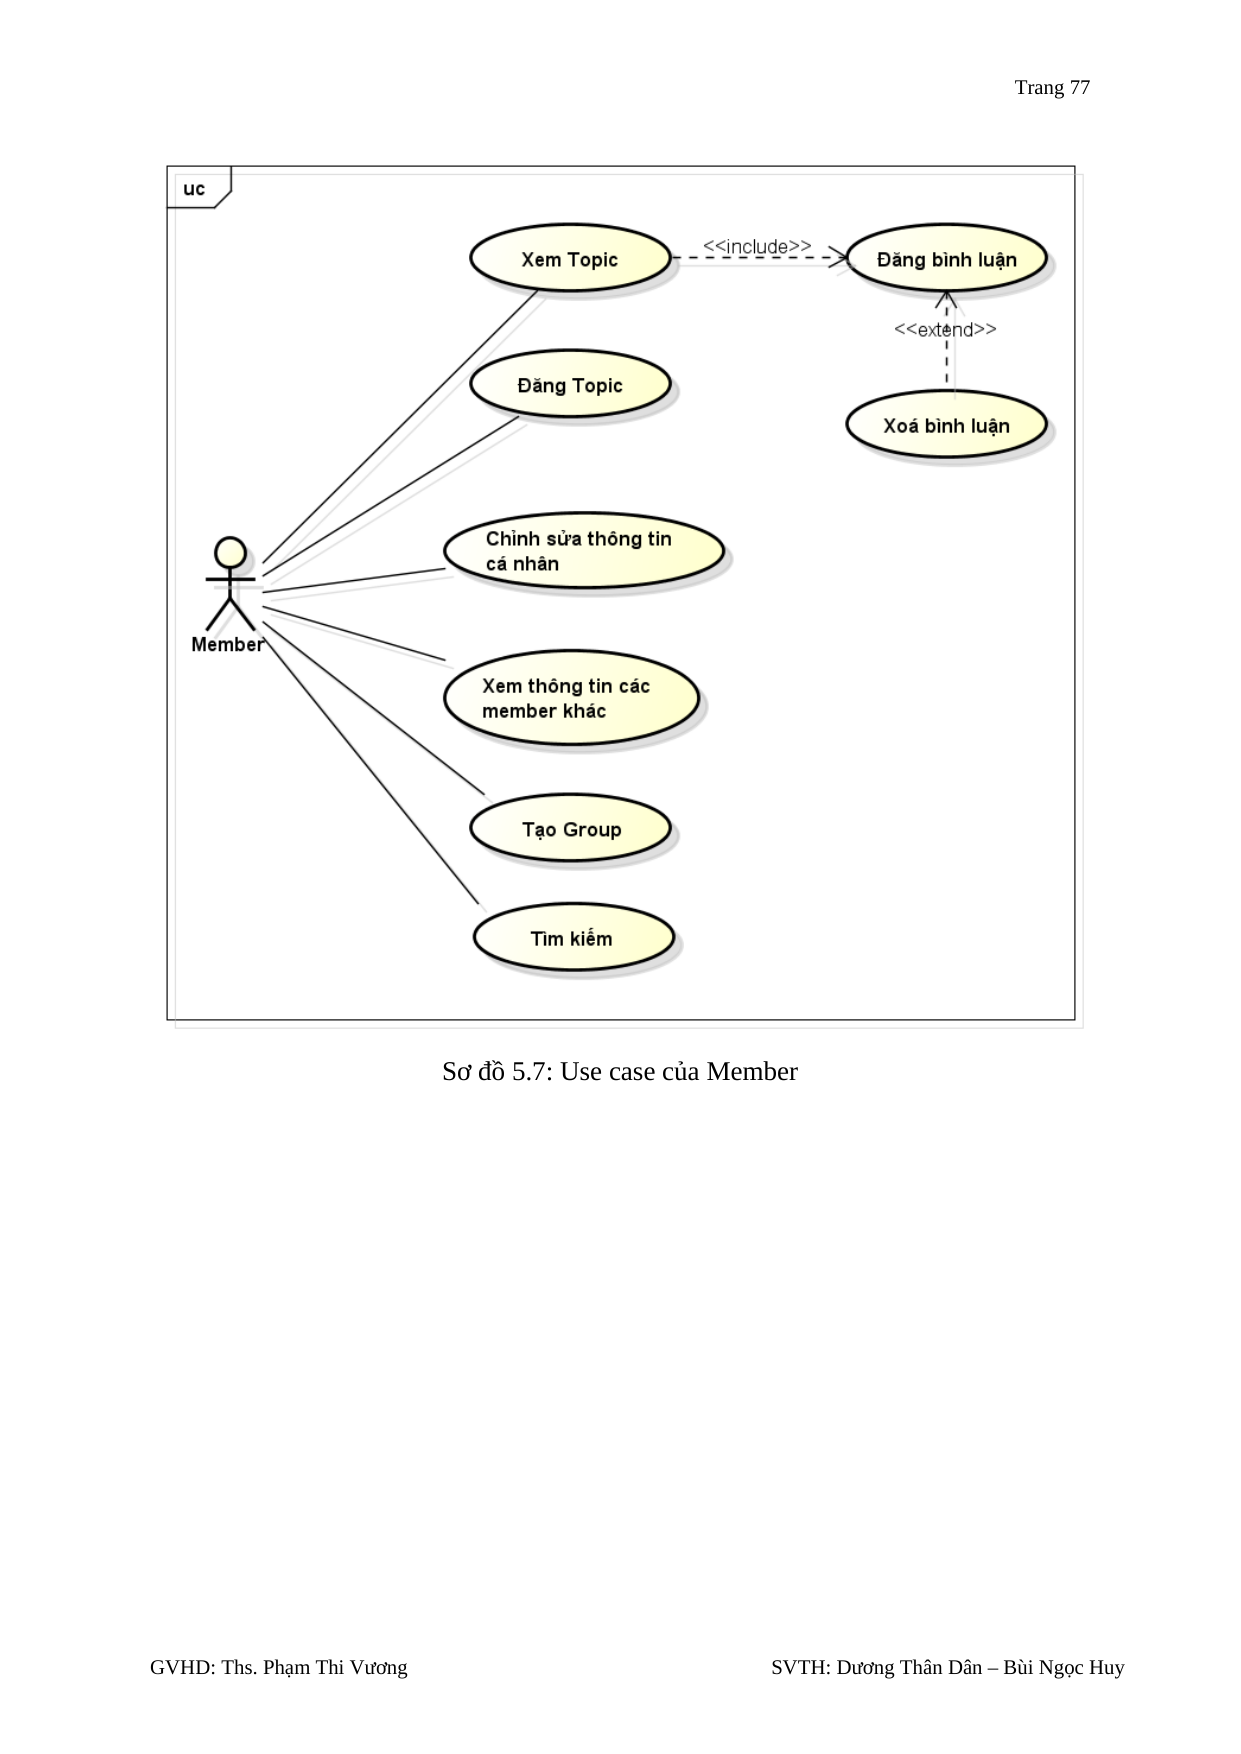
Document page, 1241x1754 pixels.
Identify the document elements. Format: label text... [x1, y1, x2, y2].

text Sơ đồ 5.7: Use case của Member [150, 1055, 1090, 1086]
picture [150, 150, 1091, 1036]
